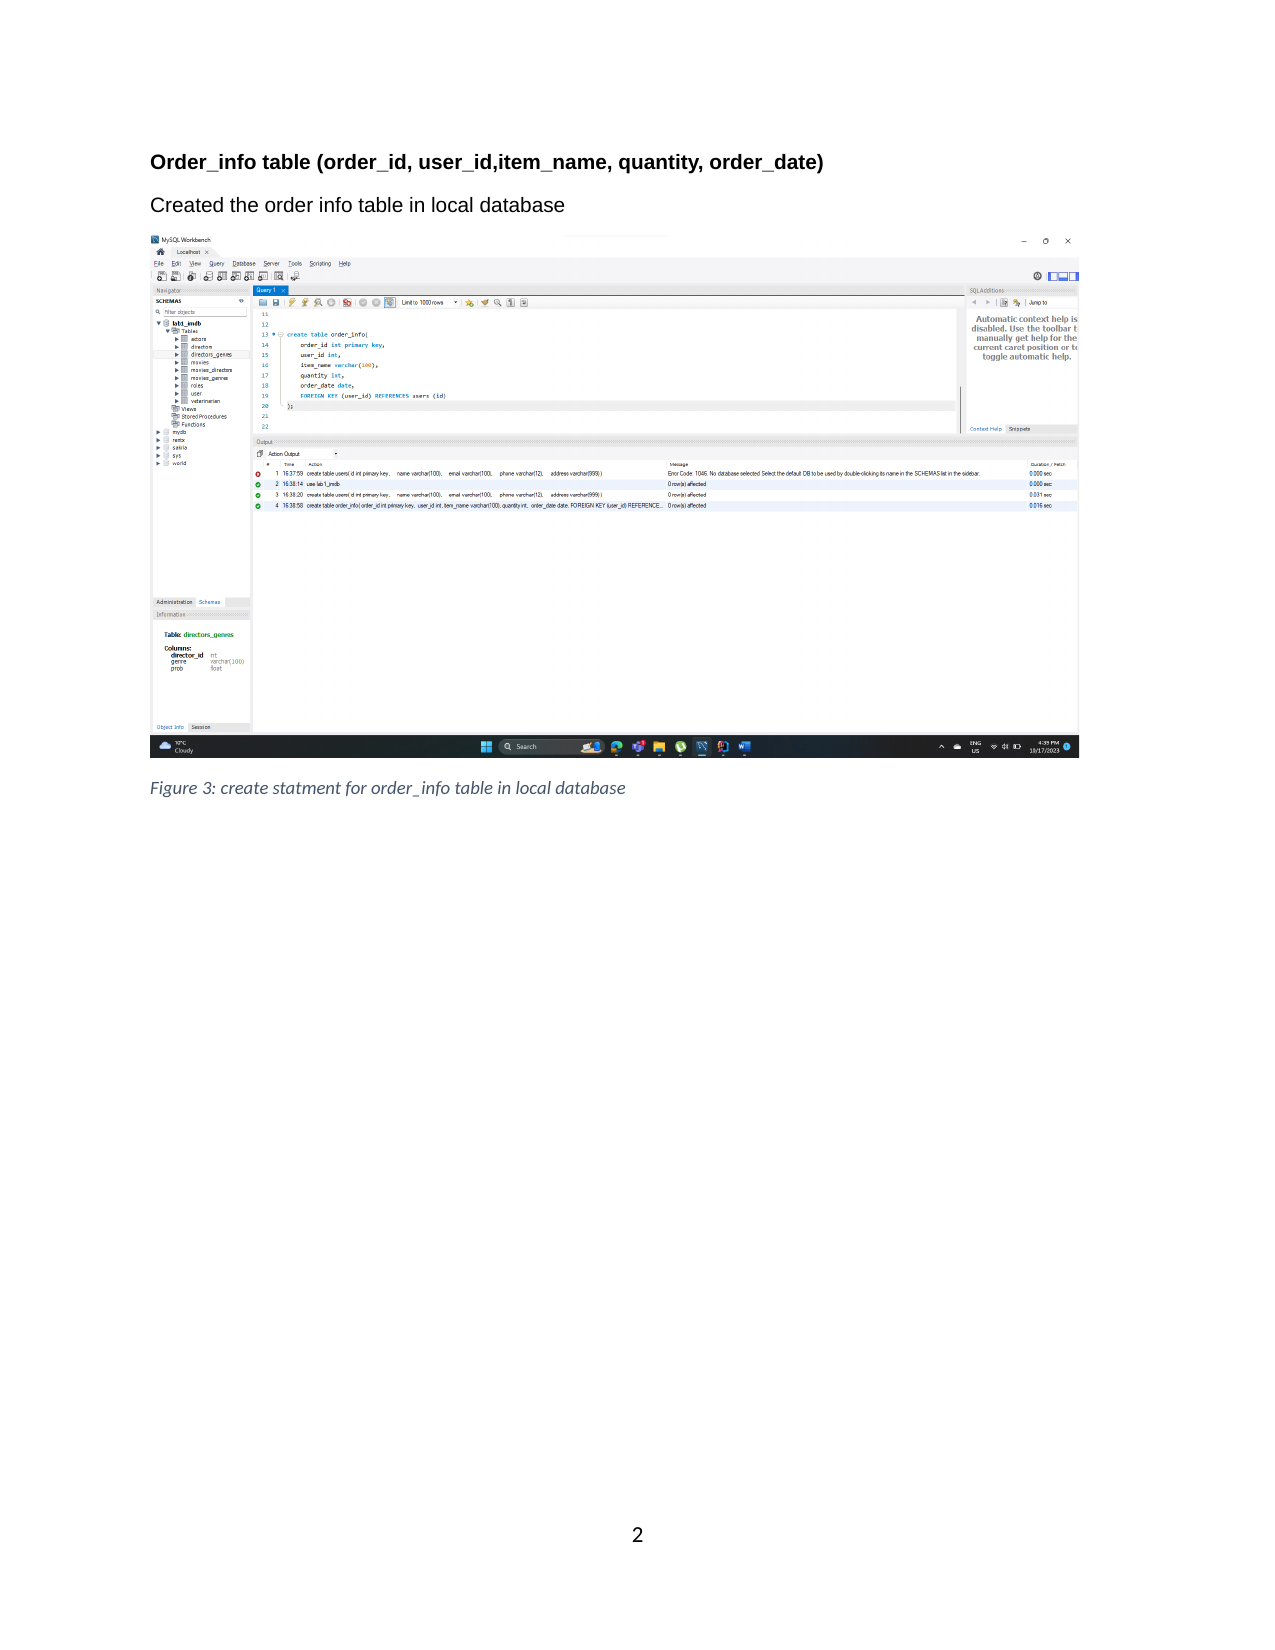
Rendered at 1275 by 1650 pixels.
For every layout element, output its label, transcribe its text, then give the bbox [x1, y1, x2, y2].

text Created the order info table in local database [150, 192, 1125, 216]
picture [150, 235, 1080, 758]
text Order_info table (order_id, user_id,item_name, quantity, order_date) [150, 150, 1125, 174]
text Figure 3: create statment for order_info table in local database [150, 777, 1125, 799]
